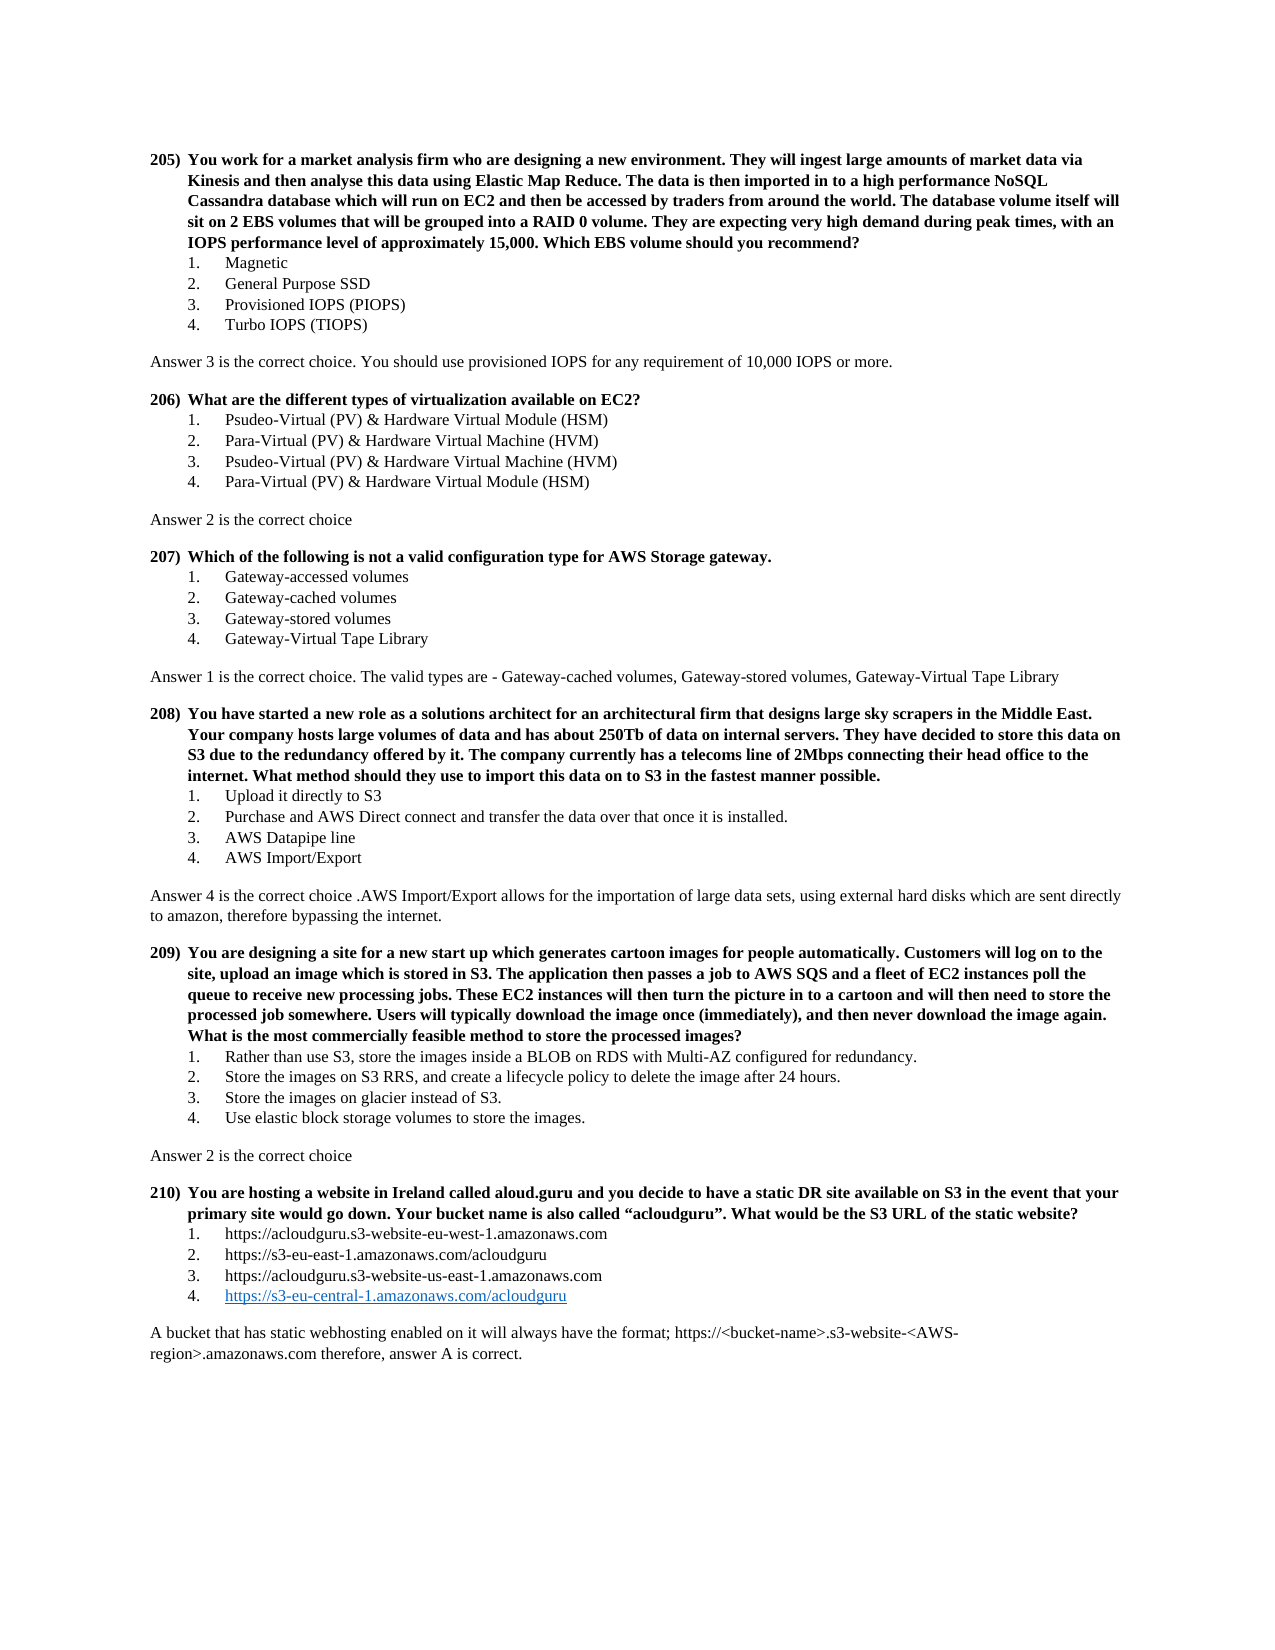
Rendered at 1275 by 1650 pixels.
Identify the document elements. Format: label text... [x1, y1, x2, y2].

list Purchase and AWS Direct connect and transfer the data over that once it is installed. [187, 807, 1125, 826]
list https://acloudguru.s3-website-eu-west-1.amazonaws.com [187, 1224, 1125, 1243]
list Provisioned IOPS (PIOPS) [187, 294, 1125, 313]
list https://acloudguru.s3-website-us-east-1.amazonaws.com [187, 1265, 1125, 1284]
list https://s3-eu-east-1.amazonaws.com/acloudguru [187, 1245, 1125, 1264]
text Answer 2 is the correct choice [150, 1146, 1125, 1165]
list You have started a new role as a solutions architect for an architectural firm that designs large sky scrapers in the Middle East. Your company hosts large volumes of data and has about 250Tb of data on internal servers. They have decided to store this data on S3 due to the redundancy offered by it. The company currently has a telecoms line of 2Mbps connecting their head office to the internet. What method should they use to import this data on to S3 in the fastest manner possible. [150, 704, 1125, 785]
list Gateway-Virtual Tape Library [187, 629, 1125, 648]
list Store the images on glacier instead of S3. [187, 1088, 1125, 1107]
list Turbo IOPS (TIOPS) [187, 315, 1125, 334]
list General Purpose SSD [187, 274, 1125, 293]
list Upload it directly to S3 [187, 786, 1125, 805]
list Store the images on S3 RRS, and create a lifecycle policy to delete the image after 24 hours. [187, 1067, 1125, 1086]
list AWS Import/Export [187, 848, 1125, 867]
text Answer 3 is the correct choice. You should use provisioned IOPS for any requirement of 10,000 IOPS or more. [150, 352, 1125, 371]
list AWS Datapipe line [187, 827, 1125, 847]
list Which of the following is not a valid configuration type for AWS Storage gateway. [150, 547, 1125, 566]
list Gateway-stored volumes [187, 608, 1125, 628]
list You work for a market analysis firm who are designing a new environment. They will ingest large amounts of market data via Kinesis and then analyse this data using Elastic Map Reduce. The data is then imported in to a high performance NoSQL Cassandra database which will run on EC2 and then be accessed by traders from around the world. The database volume itself will sit on 2 EBS volumes that will be grouped into a RAID 0 volume. They are expecting very high demand during peak times, with an IOPS performance level of approximately 15,000. Which EBS volume should you recommend? [150, 150, 1125, 252]
text Answer 2 is the correct choice [150, 509, 1125, 528]
list Use elastic block storage volumes to store the images. [187, 1108, 1125, 1127]
list Psudeo-Virtual (PV) & Hardware Virtual Machine (HVM) [187, 451, 1125, 471]
list Rather than use S3, store the images inside a BLOB on RDS with Multi-AZ configured for redundancy. [187, 1046, 1125, 1066]
list Para-Virtual (PV) & Hardware Virtual Machine (HVM) [187, 431, 1125, 450]
text Answer 1 is the correct choice. The valid types are - Gateway-cached volumes, Gateway-stored volumes, Gateway-Virtual Tape Library [150, 666, 1125, 686]
list Para-Virtual (PV) & Hardware Virtual Module (HSM) [187, 472, 1125, 491]
list Gateway-cached volumes [187, 588, 1125, 607]
list What are the different types of virtualization available on EC2? [150, 389, 1125, 409]
list https://s3-eu-central-1.amazonaws.com/acloudguru [187, 1286, 1125, 1305]
list You are designing a site for a new start up which generates cartoon images for people automatically. Customers will log on to the site, upload an image which is stored in S3. The application then passes a job to AWS SQS and a fleet of EC2 instances poll the queue to receive new processing jobs. These EC2 instances will then turn the picture in to a cartoon and will then need to store the processed job somewhere. Users will typically download the image once (immediately), and then never download the image again. What is the most commercially feasible method to store the processed images? [150, 943, 1125, 1045]
list Gateway-accessed volumes [187, 567, 1125, 586]
list Psudeo-Virtual (PV) & Hardware Virtual Module (HSM) [187, 410, 1125, 429]
text Answer 4 is the correct choice .AWS Import/Export allows for the importation of large data sets, using external hard disks which are sent directly to amazon, therefore bypassing the internet. [150, 885, 1125, 925]
list Magnetic [187, 253, 1125, 272]
text A bucket that has static webhosting enabled on it will always have the format; https://<bucket-name>.s3-website-<AWS-region>.amazonaws.com therefore, answer A is correct. [150, 1323, 1125, 1363]
list You are hosting a website in Ireland called aloud.guru and you decide to have a static DR site available on S3 in the event that your primary site would go down. Your bucket name is also called “acloudguru”. What would be the S3 URL of the static website? [150, 1183, 1125, 1223]
